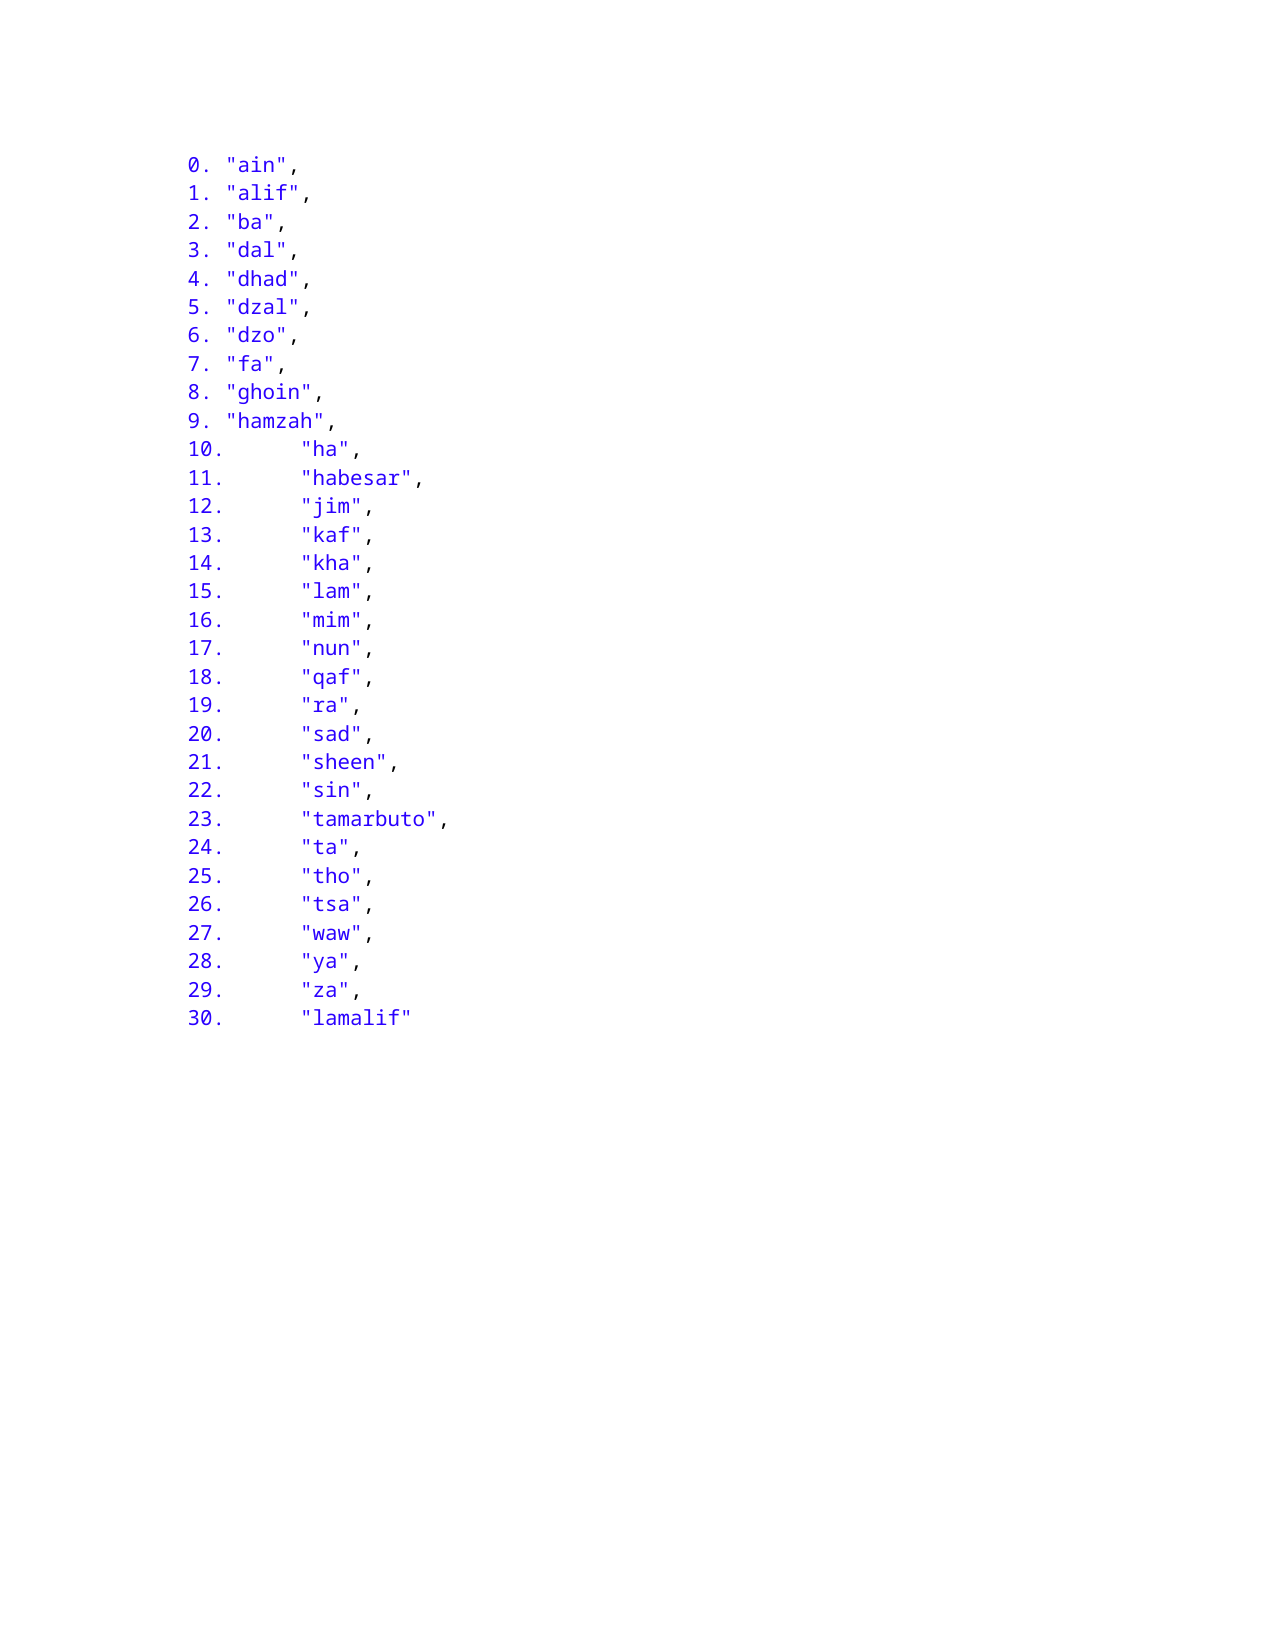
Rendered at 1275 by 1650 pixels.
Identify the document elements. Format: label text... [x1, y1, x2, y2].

list "sin", [187, 776, 1125, 804]
list "kaf", [187, 520, 1125, 548]
list "fa", [187, 349, 1125, 377]
list "dhad", [187, 264, 1125, 292]
list "lam", [187, 577, 1125, 605]
list "sad", [187, 719, 1125, 747]
list "ghoin", [187, 377, 1125, 406]
list "mim", [187, 605, 1125, 633]
list "dzo", [187, 321, 1125, 349]
list "tsa", [187, 889, 1125, 918]
list "ba", [187, 207, 1125, 235]
list "ra", [187, 690, 1125, 719]
list "nun", [187, 633, 1125, 662]
list "hamzah", [187, 406, 1125, 434]
list "habesar", [187, 463, 1125, 491]
list "ain", [187, 150, 1125, 178]
list "kha", [187, 548, 1125, 577]
list "ya", [187, 946, 1125, 975]
list "dal", [187, 235, 1125, 264]
list "jim", [187, 491, 1125, 520]
list "tho", [187, 861, 1125, 889]
list "tamarbuto", [187, 804, 1125, 832]
list "sheen", [187, 747, 1125, 776]
list "ta", [187, 832, 1125, 861]
list "alif", [187, 178, 1125, 207]
list "ha", [187, 434, 1125, 463]
list "qaf", [187, 662, 1125, 690]
list "lamalif" [187, 1003, 1125, 1032]
list "waw", [187, 918, 1125, 946]
list "za", [187, 975, 1125, 1003]
list "dzal", [187, 292, 1125, 321]
